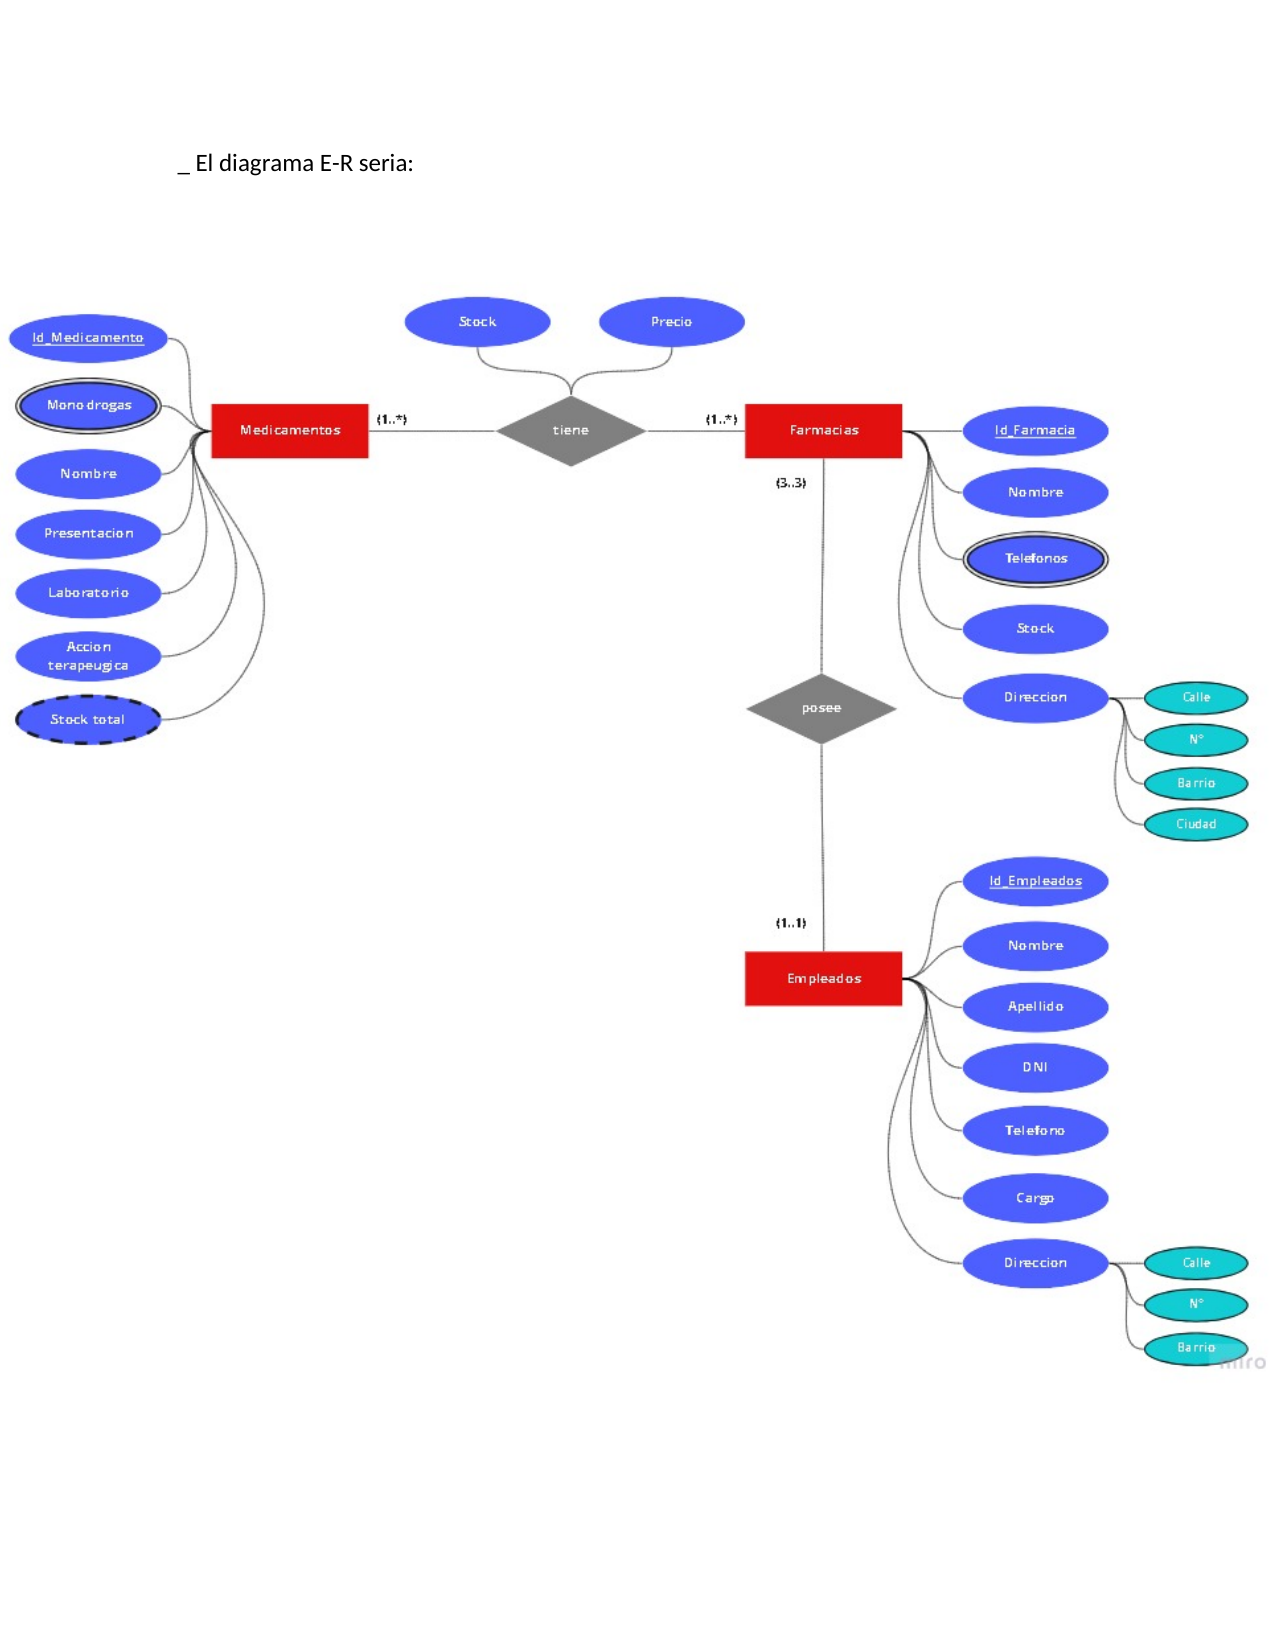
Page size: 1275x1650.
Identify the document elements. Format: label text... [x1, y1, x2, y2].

text _ El diagrama E-R seria: [177, 148, 1098, 178]
picture [0, 267, 1275, 1402]
